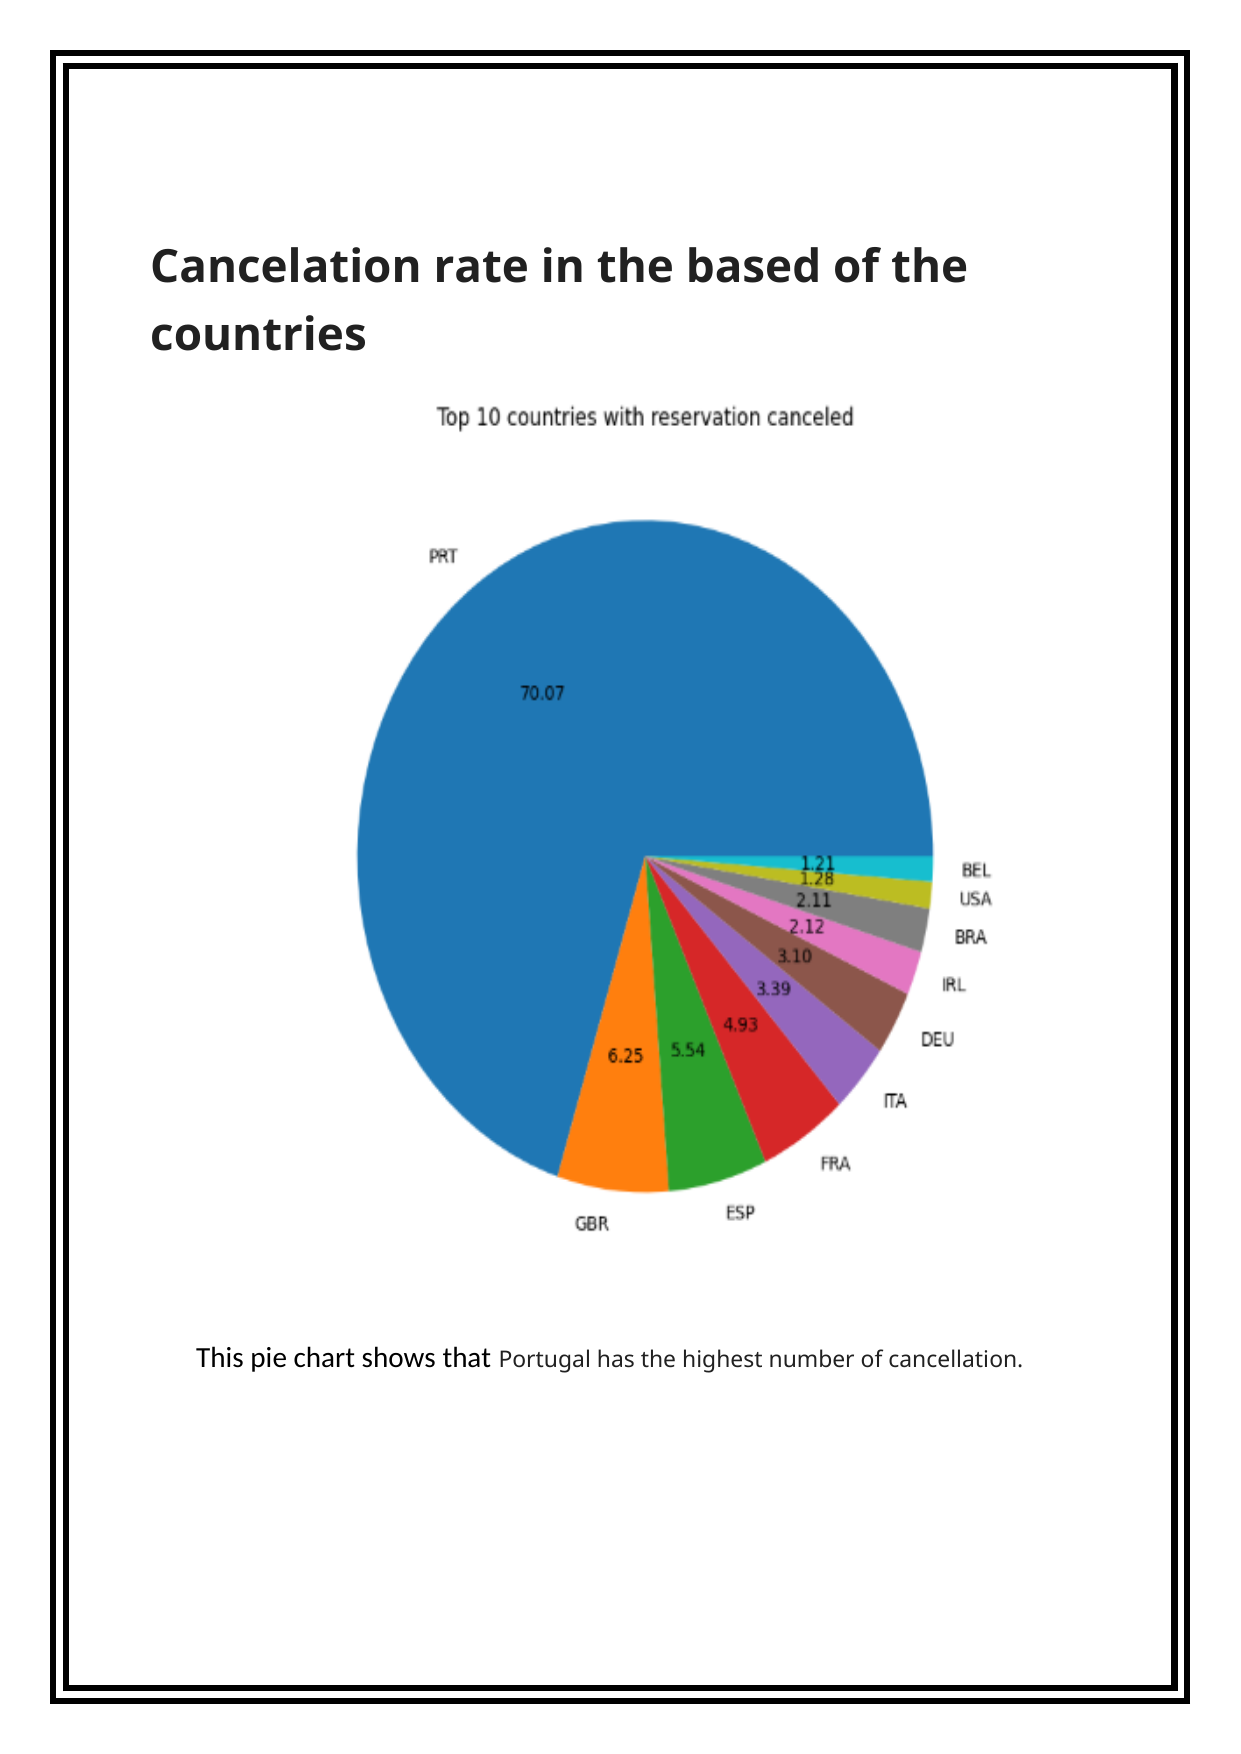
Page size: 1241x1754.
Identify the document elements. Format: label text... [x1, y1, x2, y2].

text This pie chart shows that Portugal has the highest number of cancellation. [150, 1339, 1090, 1375]
text Cancelation rate in the based of the countries [150, 234, 1090, 364]
picture [274, 385, 1075, 1264]
